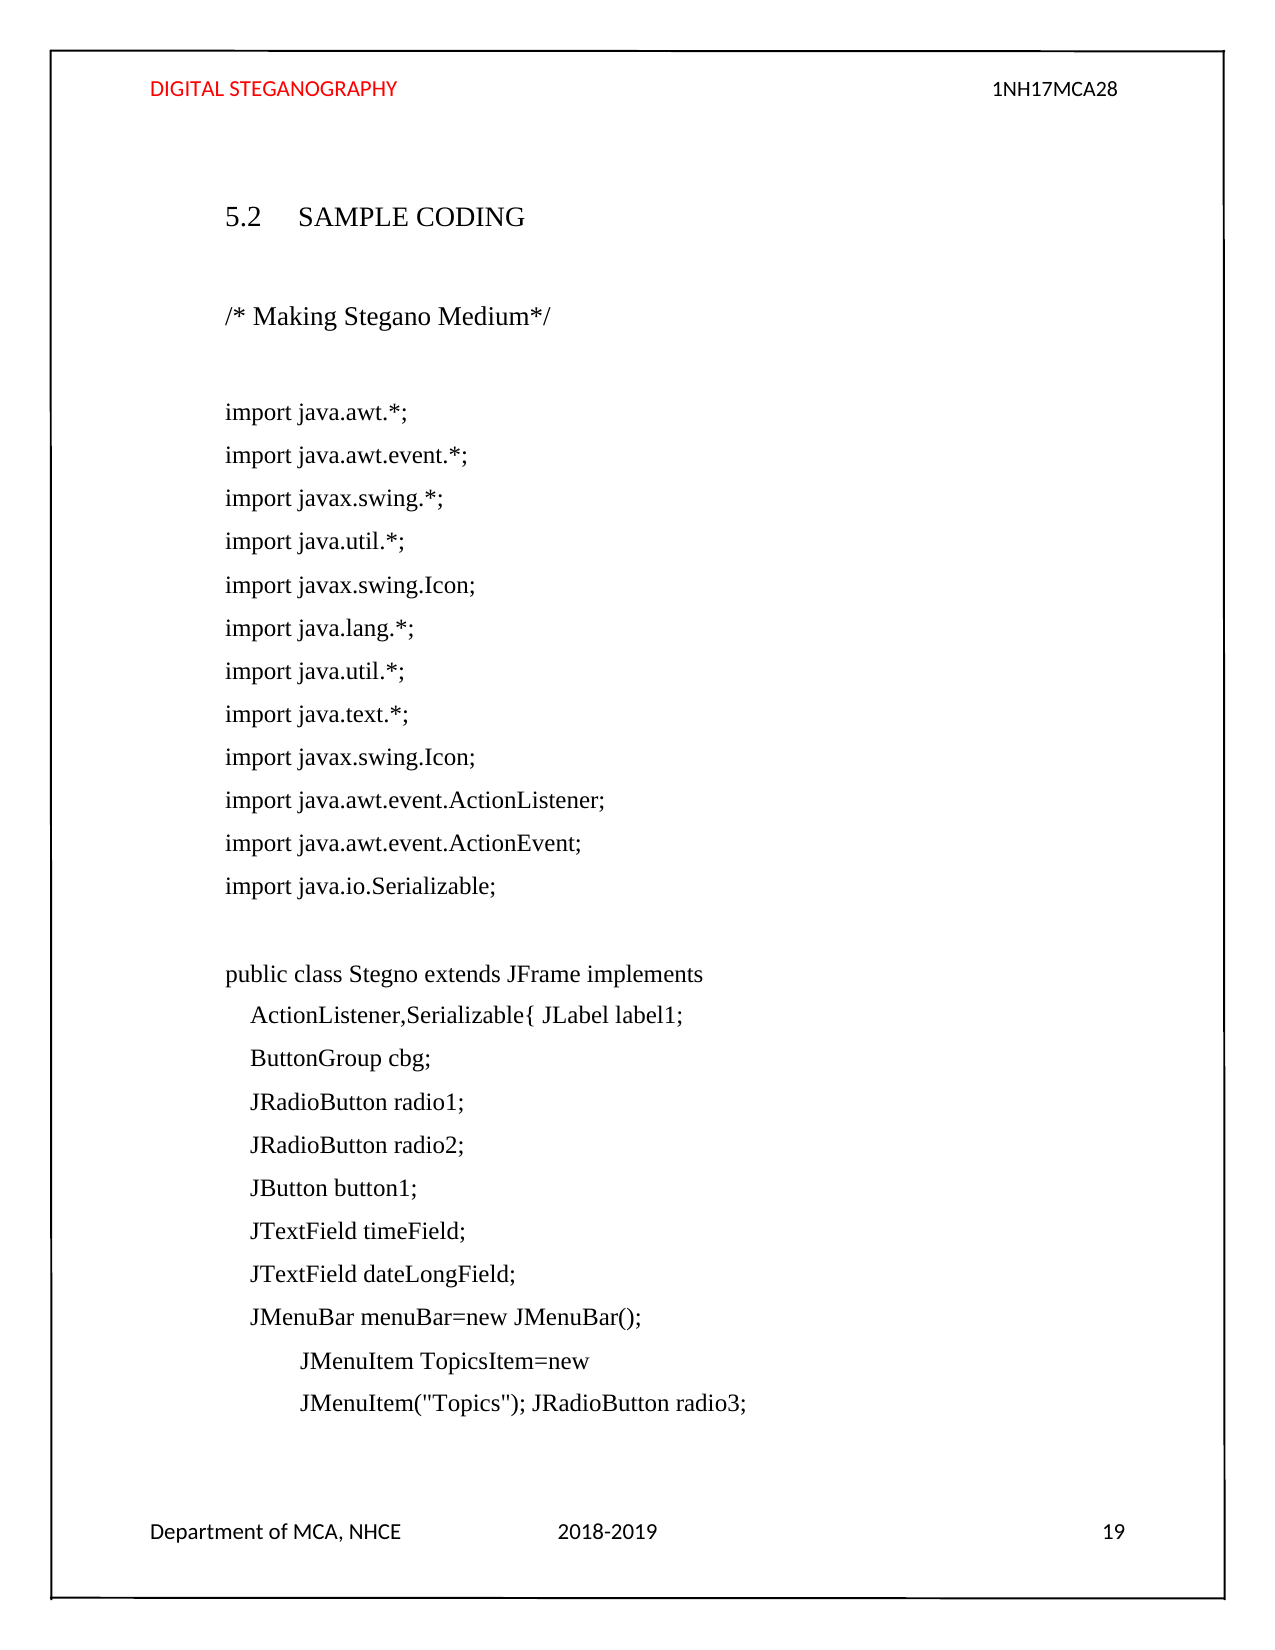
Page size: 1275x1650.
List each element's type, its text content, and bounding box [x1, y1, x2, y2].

text ButtonGroup cbg; [250, 1043, 1125, 1072]
text JTextField timeField; [250, 1216, 1125, 1245]
text JRadioButton radio2; [250, 1130, 1125, 1158]
text import java.lang.*; [225, 613, 1125, 641]
text import javax.swing.Icon; [225, 742, 1125, 771]
text JButton button1; [250, 1173, 1125, 1202]
text import java.util.*; [225, 656, 1125, 685]
table_header 2018-2019 [475, 1517, 875, 1545]
text JMenuBar menuBar=new JMenuBar(); [250, 1302, 1125, 1331]
table_header Department of MCA, NHCE [150, 1517, 475, 1545]
text import javax.swing.Icon; [225, 570, 1125, 598]
text DIGITAL STEGANOGRAPHY 1NH17MCA28 [150, 74, 1125, 102]
text import java.awt.*; [225, 397, 1125, 426]
text import java.text.*; [225, 699, 1125, 728]
text public class Stegno extends JFrame implements ActionListener,Serializable{ JLabel label1; [225, 959, 996, 1029]
text import java.awt.event.*; [225, 440, 1125, 469]
text JMenuItem TopicsItem=new JMenuItem("Topics"); JRadioButton radio3; [300, 1346, 821, 1417]
text 5.2 SAMPLE CODING [225, 199, 1125, 233]
text /* Making Stegano Medium*/ [225, 300, 1125, 331]
text import java.io.Serializable; [225, 871, 1125, 900]
text import java.awt.event.ActionEvent; [225, 828, 1125, 857]
text JRadioButton radio1; [250, 1087, 1125, 1115]
text JTextField dateLongField; [250, 1259, 1125, 1288]
table_header 19 [875, 1517, 1125, 1545]
text import javax.swing.*; [225, 483, 1125, 512]
text import java.awt.event.ActionListener; [225, 785, 1125, 814]
text import java.util.*; [225, 526, 1125, 555]
